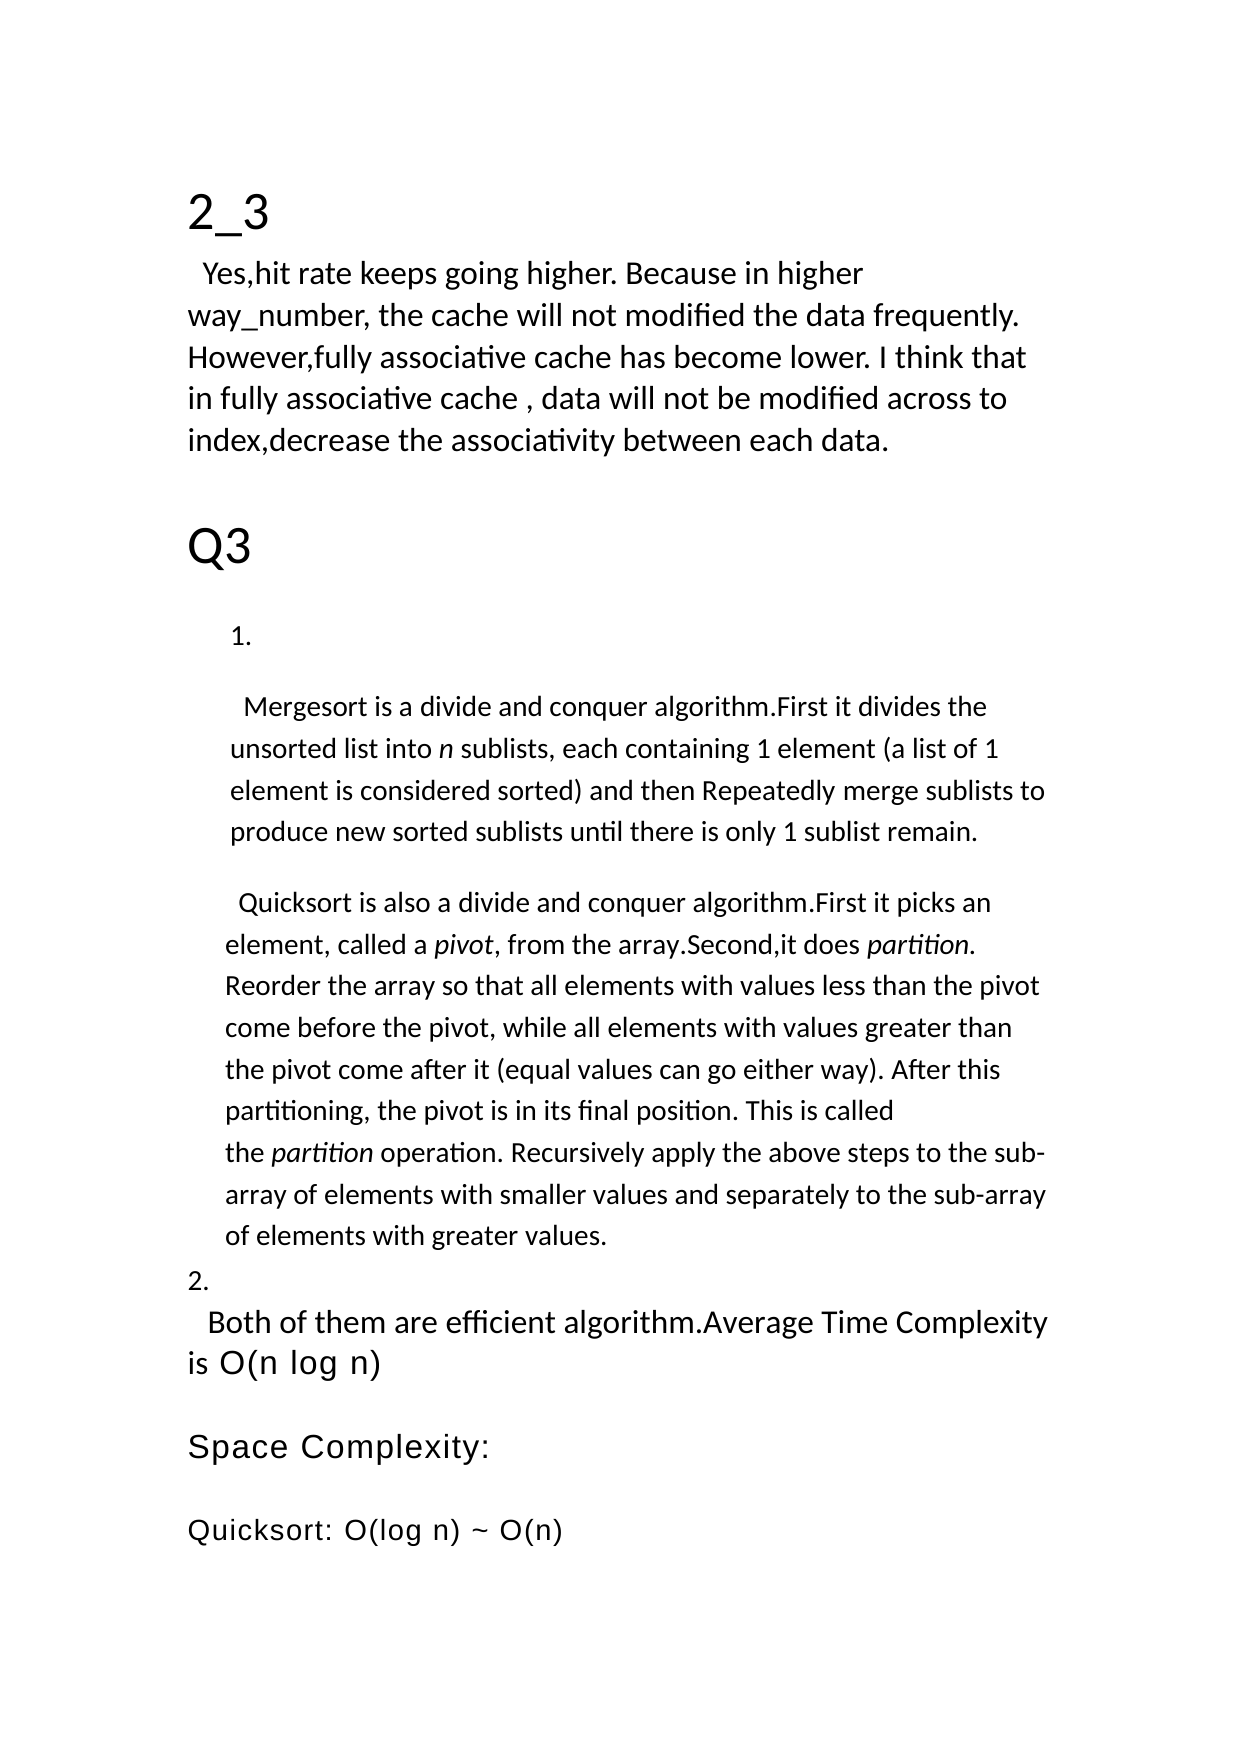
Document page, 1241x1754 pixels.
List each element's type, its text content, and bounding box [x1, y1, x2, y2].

text Mergesort is a divide and conquer algorithm.First it divides the unsorted list into n sublists, each containing 1 element (a list of 1 element is considered sorted) and then Repeatedly merge sublists to produce new sorted sublists until there is only 1 sublist remain. [230, 685, 1053, 852]
text However,fully associative cache has become lower. I think that in fully associative cache , data will not be modified across to index,decrease the associativity between each data. [187, 335, 1053, 460]
text Q3 [187, 502, 1053, 585]
text Yes,hit rate keeps going higher. Because in higher way_number, the cache will not modified the data frequently. [187, 252, 1053, 335]
text Space Complexity: [187, 1425, 1053, 1467]
text Quicksort: Ο(log n) ~ Ο(n) [187, 1509, 1053, 1550]
text 2_3 [187, 169, 1053, 252]
text Quicksort is also a divide and conquer algorithm.First it picks an element, called a pivot, from the array.Second,it does partition. Reorder the array so that all elements with values less than the pivot come before the pivot, while all elements with values greater than the pivot come after it (equal values can go either way). After this partitioning, the pivot is in its final position. This is called the partition operation. Recursively apply the above steps to the sub-array of elements with smaller values and separately to the sub-array of elements with greater values. [225, 881, 1053, 1256]
text Both of them are efficient algorithm.Average Time Complexity is Ο(n log n) [187, 1300, 1053, 1384]
text 2. [187, 1259, 1053, 1300]
